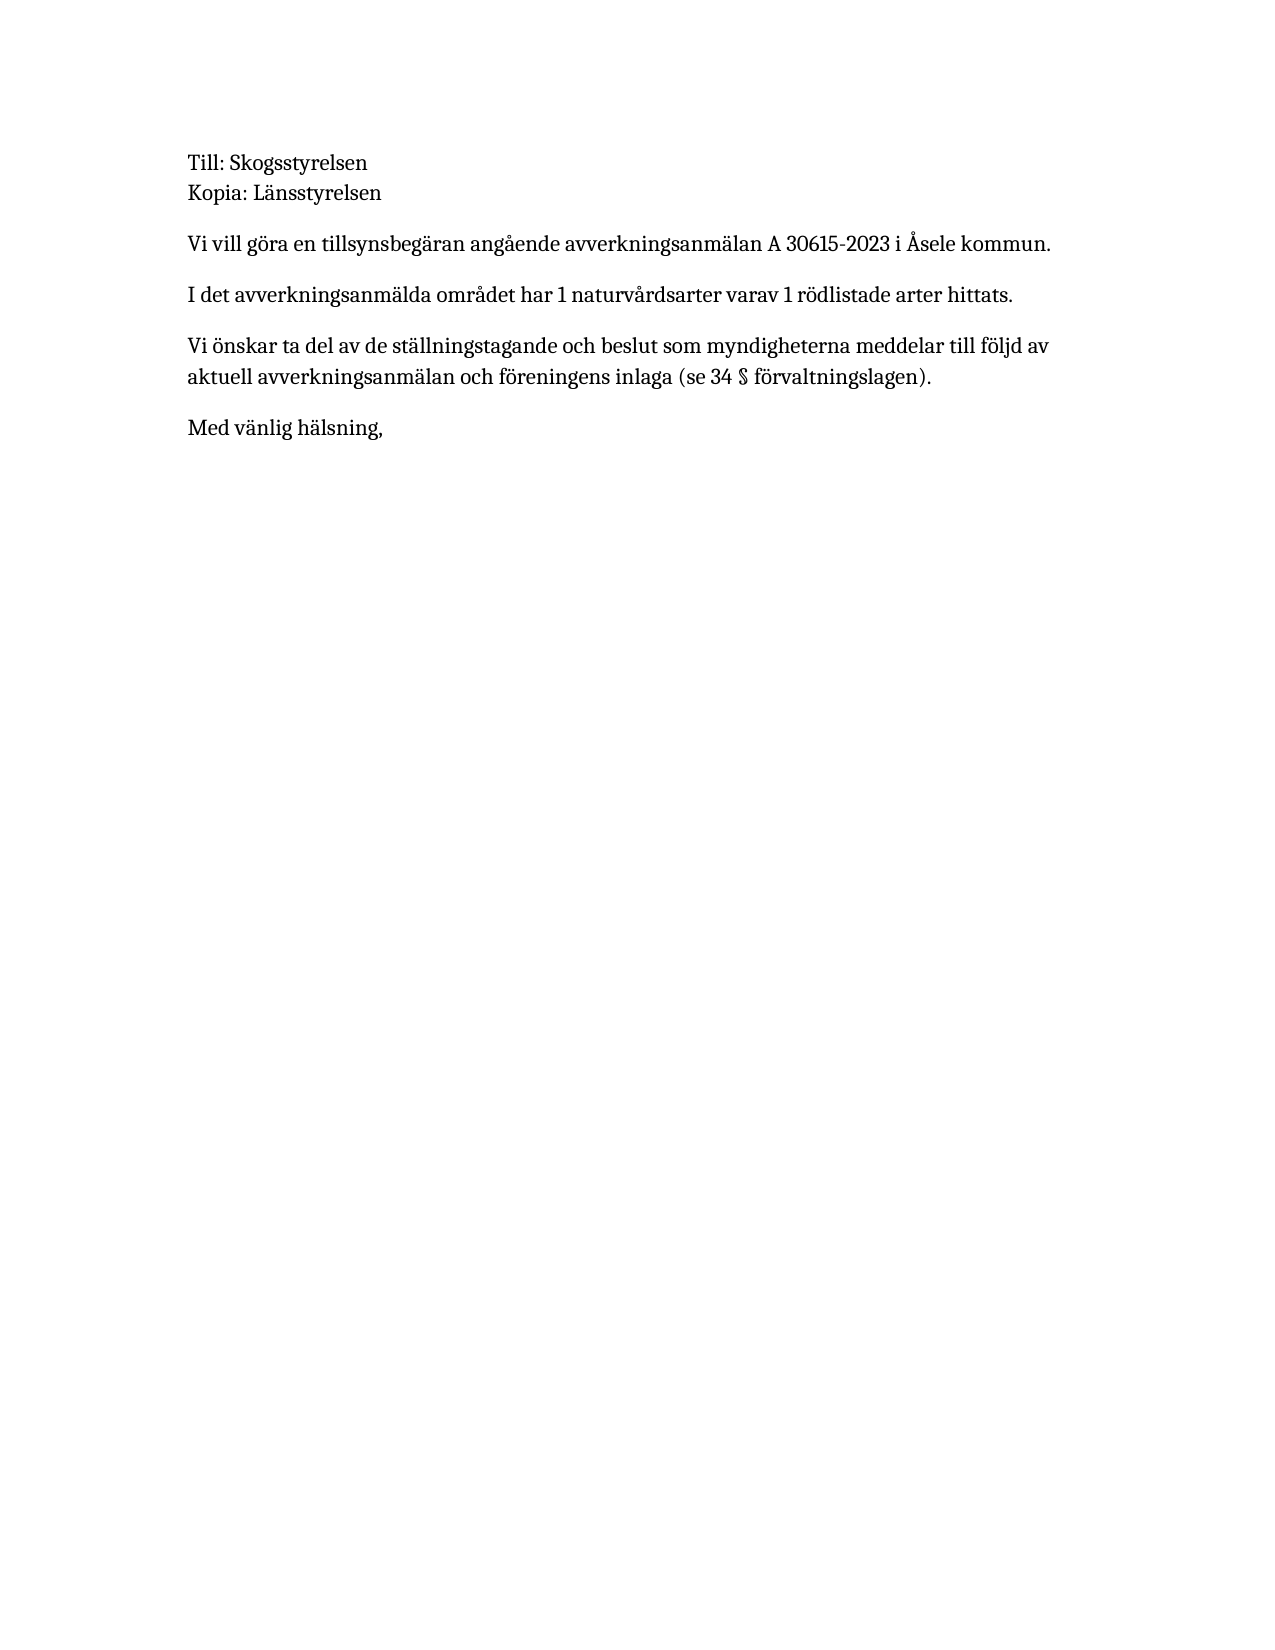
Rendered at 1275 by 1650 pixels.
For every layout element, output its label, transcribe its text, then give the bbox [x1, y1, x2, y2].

text Till: Skogsstyrelsen Kopia: Länsstyrelsen [187, 150, 1087, 207]
text Vi önskar ta del av de ställningstagande och beslut som myndigheterna meddelar till följd av aktuell avverkningsanmälan och föreningens inlaga (se 34 § förvaltningslagen). [187, 333, 1087, 390]
text Med vänlig hälsning, [187, 414, 1087, 471]
text Vi vill göra en tillsynsbegäran angående avverkningsanmälan A 30615-2023 i Åsele kommun. [187, 231, 1087, 258]
text I det avverkningsanmälda området har 1 naturvårdsarter varav 1 rödlistade arter hittats. [187, 282, 1087, 309]
